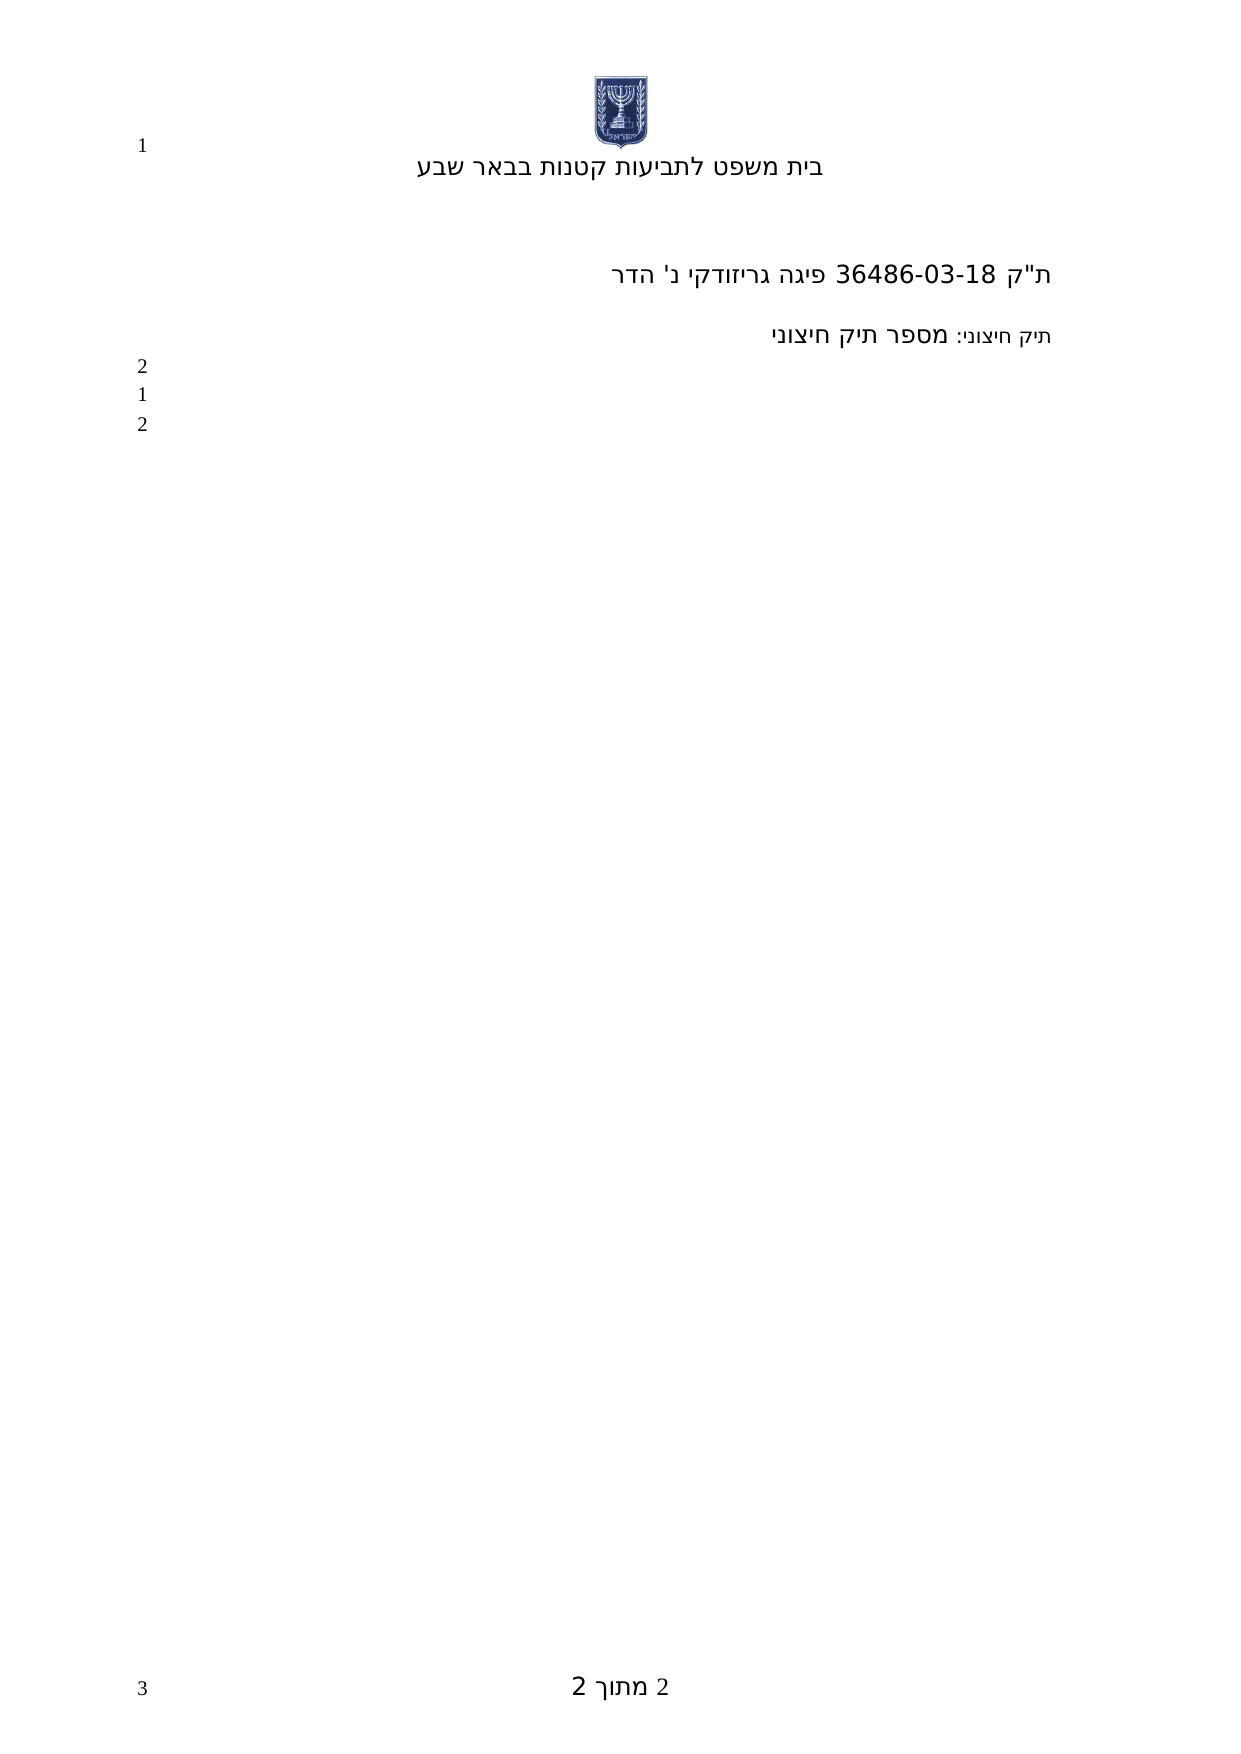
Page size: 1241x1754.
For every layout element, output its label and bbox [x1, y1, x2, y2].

picture [589, 75, 651, 152]
